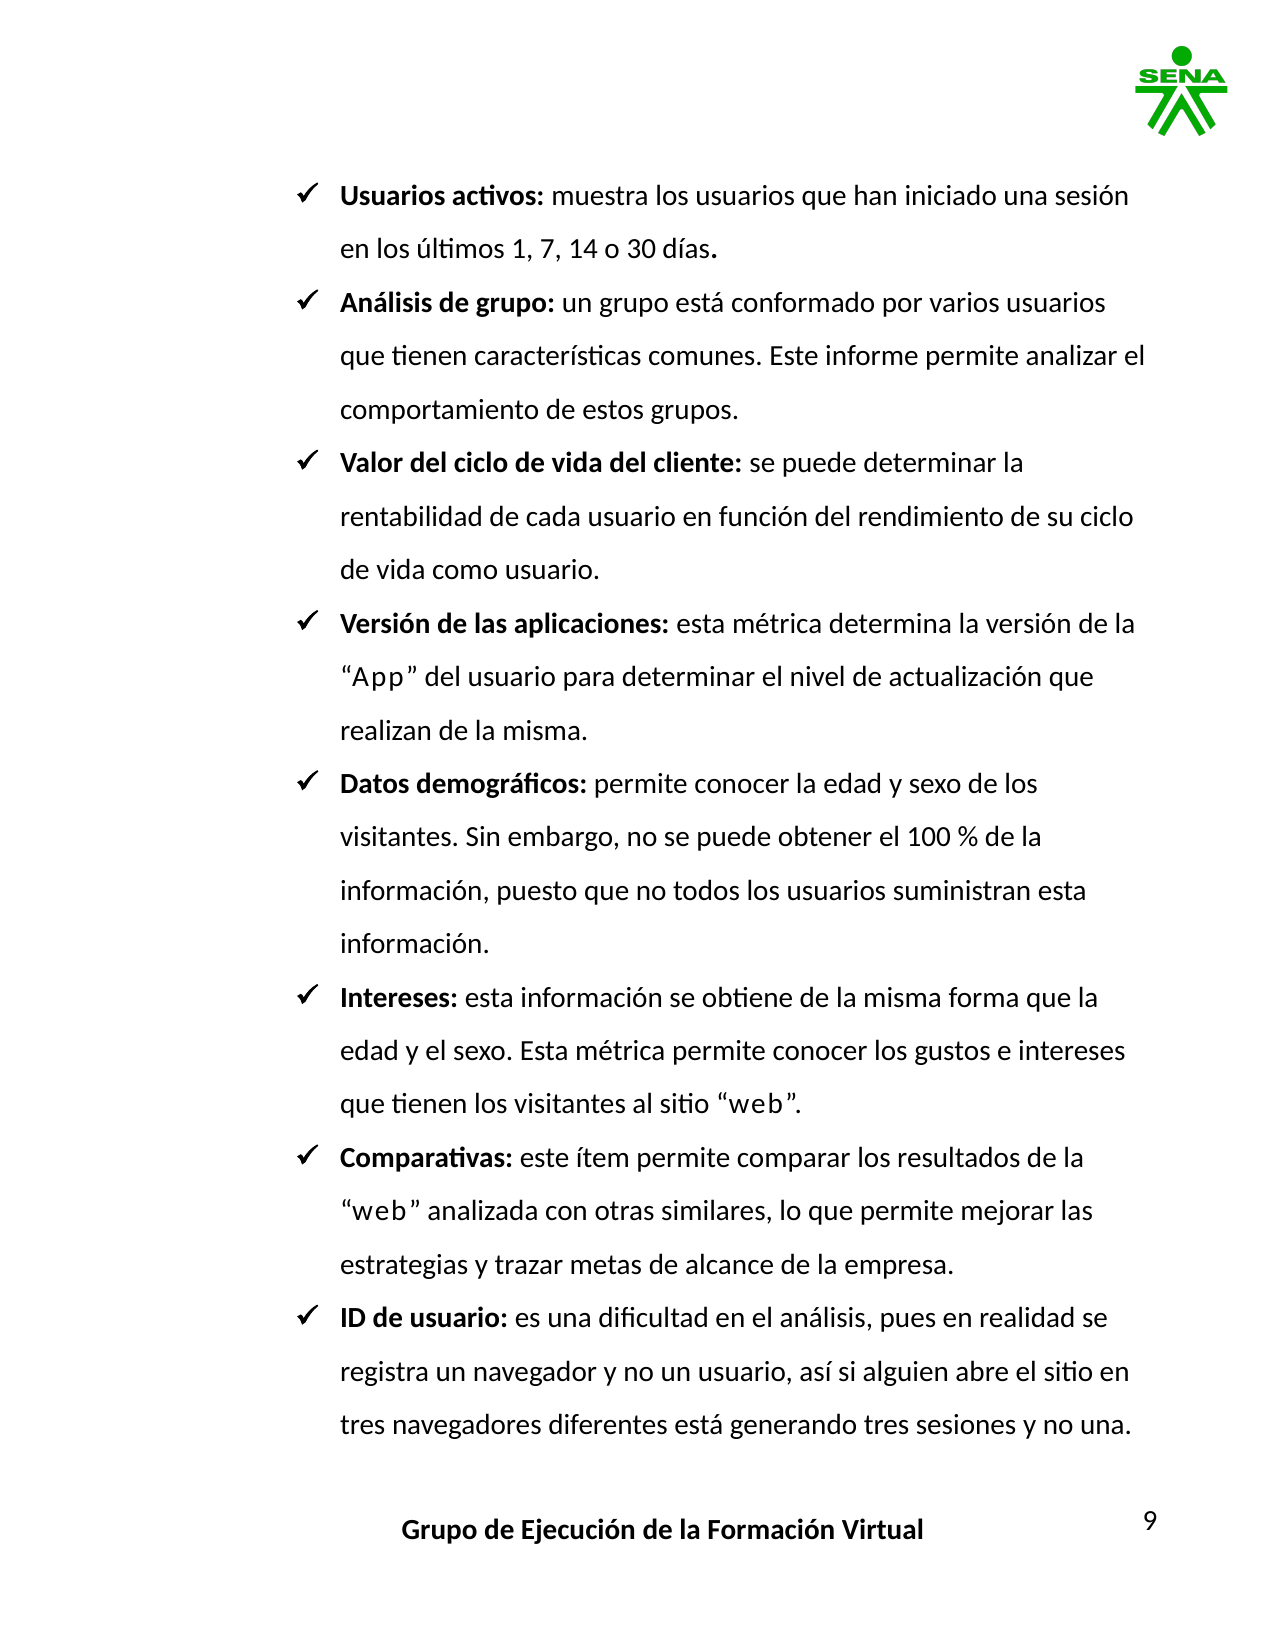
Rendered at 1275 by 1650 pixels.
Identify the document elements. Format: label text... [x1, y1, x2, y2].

list Análisis de grupo: un grupo está conformado por varios usuarios que tienen características comunes. Este informe permite analizar el comportamiento de estos grupos. [295, 284, 1157, 427]
list Intereses: esta información se obtiene de la misma forma que la edad y el sexo. Esta métrica permite conocer los gustos e intereses que tienen los visitantes al sitio “web”. [295, 979, 1157, 1121]
list Usuarios activos: muestra los usuarios que han iniciado una sesión en los últimos 1, 7, 14 o 30 días. [295, 177, 1157, 266]
list Valor del ciclo de vida del cliente: se puede determinar la rentabilidad de cada usuario en función del rendimiento de su ciclo de vida como usuario. [295, 444, 1157, 587]
picture [1135, 46, 1228, 136]
list Versión de las aplicaciones: esta métrica determina la versión de la “App” del usuario para determinar el nivel de actualización que realizan de la misma. [295, 605, 1157, 747]
list Comparativas: este ítem permite comparar los resultados de la “web” analizada con otras similares, lo que permite mejorar las estrategias y trazar metas de alcance de la empresa. [295, 1139, 1157, 1282]
list Datos demográficos: permite conocer la edad y sexo de los visitantes. Sin embargo, no se puede obtener el 100 % de la información, puesto que no todos los usuarios suministran esta información. [295, 765, 1157, 961]
list ID de usuario: es una dificultad en el análisis, pues en realidad se registra un navegador y no un usuario, así si alguien abre el sitio en tres navegadores diferentes está generando tres sesiones y no una. [295, 1299, 1157, 1442]
